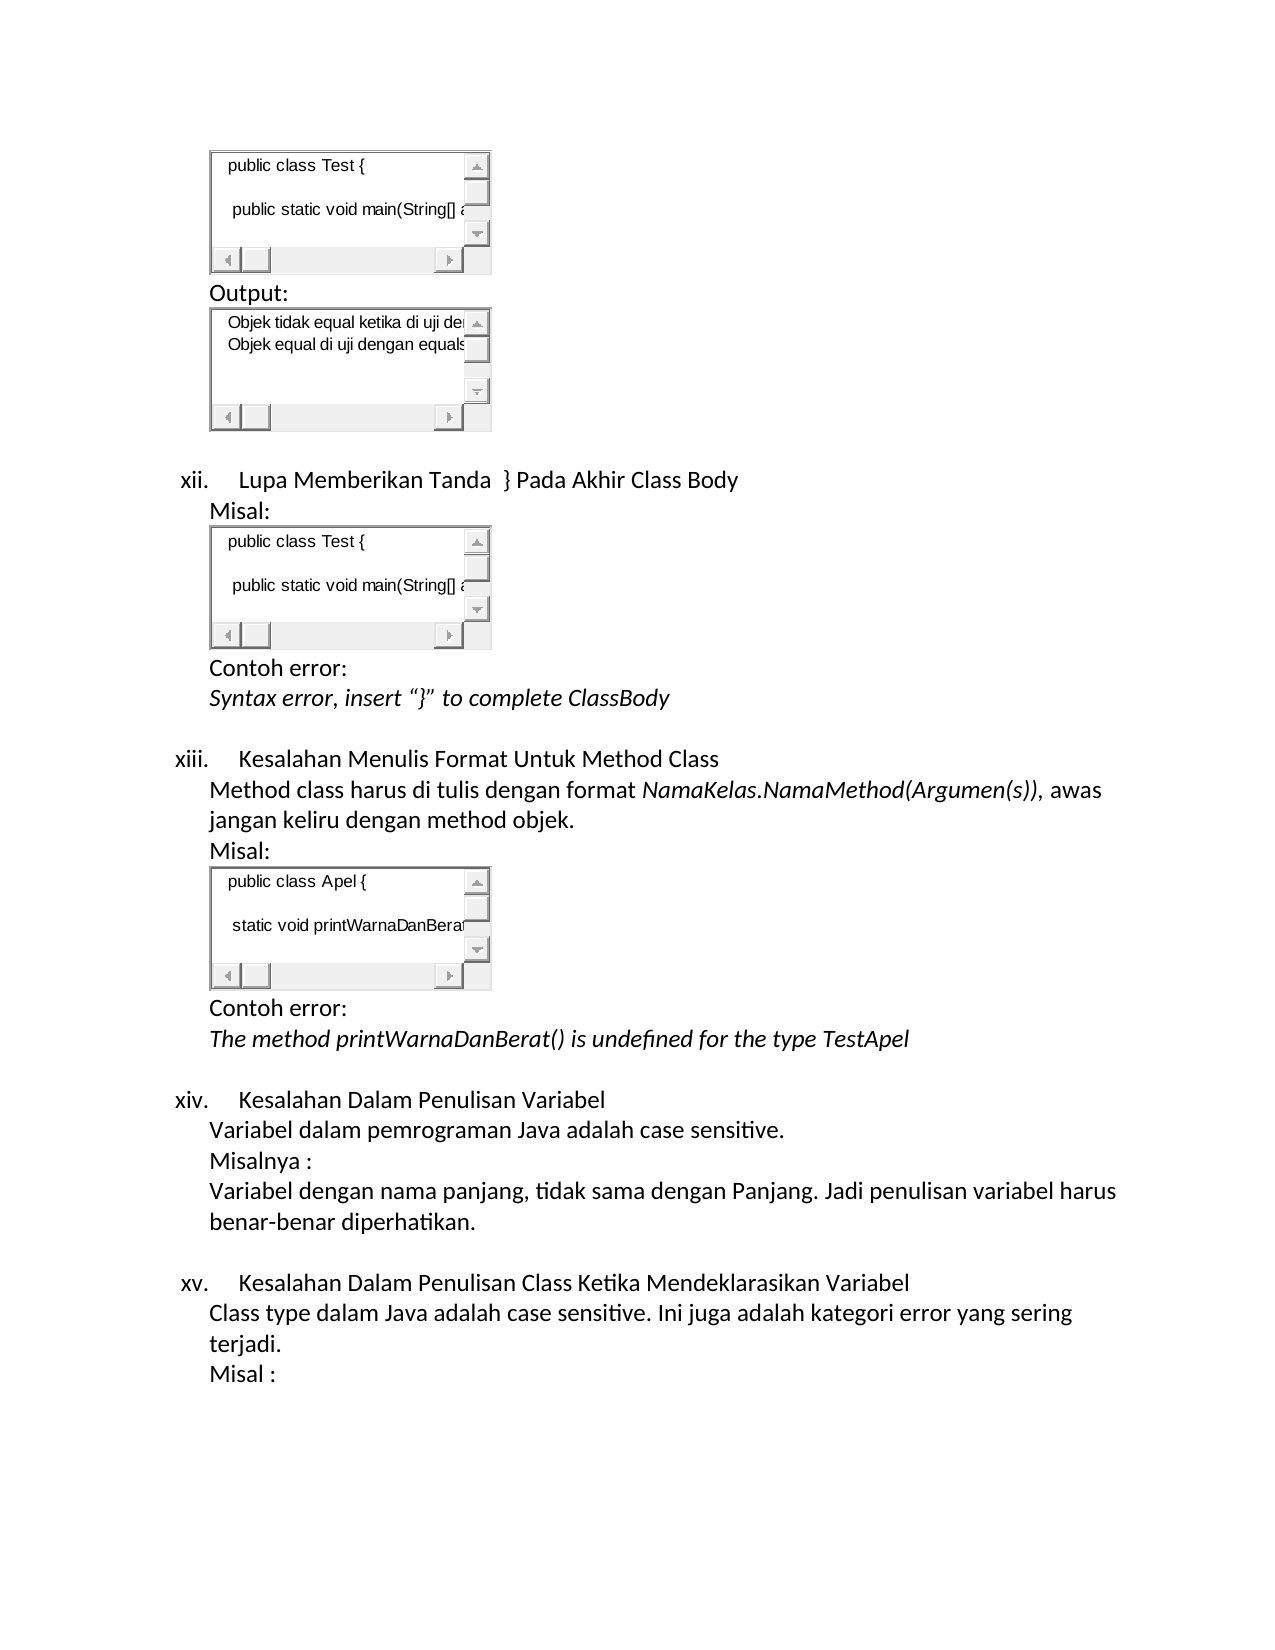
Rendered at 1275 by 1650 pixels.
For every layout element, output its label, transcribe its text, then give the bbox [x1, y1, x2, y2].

list Kesalahan Menulis Format Untuk Method Class [209, 744, 1125, 774]
text Contoh error: [150, 992, 1125, 1023]
text Variabel dalam pemrograman Java adalah case sensitive. [150, 1114, 1125, 1145]
text The method printWarnaDanBerat() is undefined for the type TestApel [150, 1023, 1125, 1053]
text Method class harus di tulis dengan format NamaKelas.NamaMethod(Argumen(s)), awas jangan keliru dengan method objek. [209, 774, 1125, 835]
text Contoh error: [150, 652, 1125, 683]
list Lupa Memberikan Tanda } Pada Akhir Class Body [209, 464, 1125, 495]
text Misal: [150, 835, 1125, 866]
text Misalnya : [150, 1145, 1125, 1176]
text Variabel dengan nama panjang, tidak sama dengan Panjang. Jadi penulisan variabel harus benar-benar diperhatikan. [209, 1176, 1125, 1237]
text Misal : [150, 1359, 1125, 1389]
text Class type dalam Java adalah case sensitive. Ini juga adalah kategori error yang sering terjadi. [209, 1298, 1125, 1359]
text Output: [150, 277, 1125, 307]
text Syntax error, insert “}” to complete ClassBody [150, 683, 1125, 713]
text Misal: [150, 495, 1125, 525]
list Kesalahan Dalam Penulisan Class Ketika Mendeklarasikan Variabel [209, 1267, 1125, 1298]
list Kesalahan Dalam Penulisan Variabel [209, 1084, 1125, 1114]
